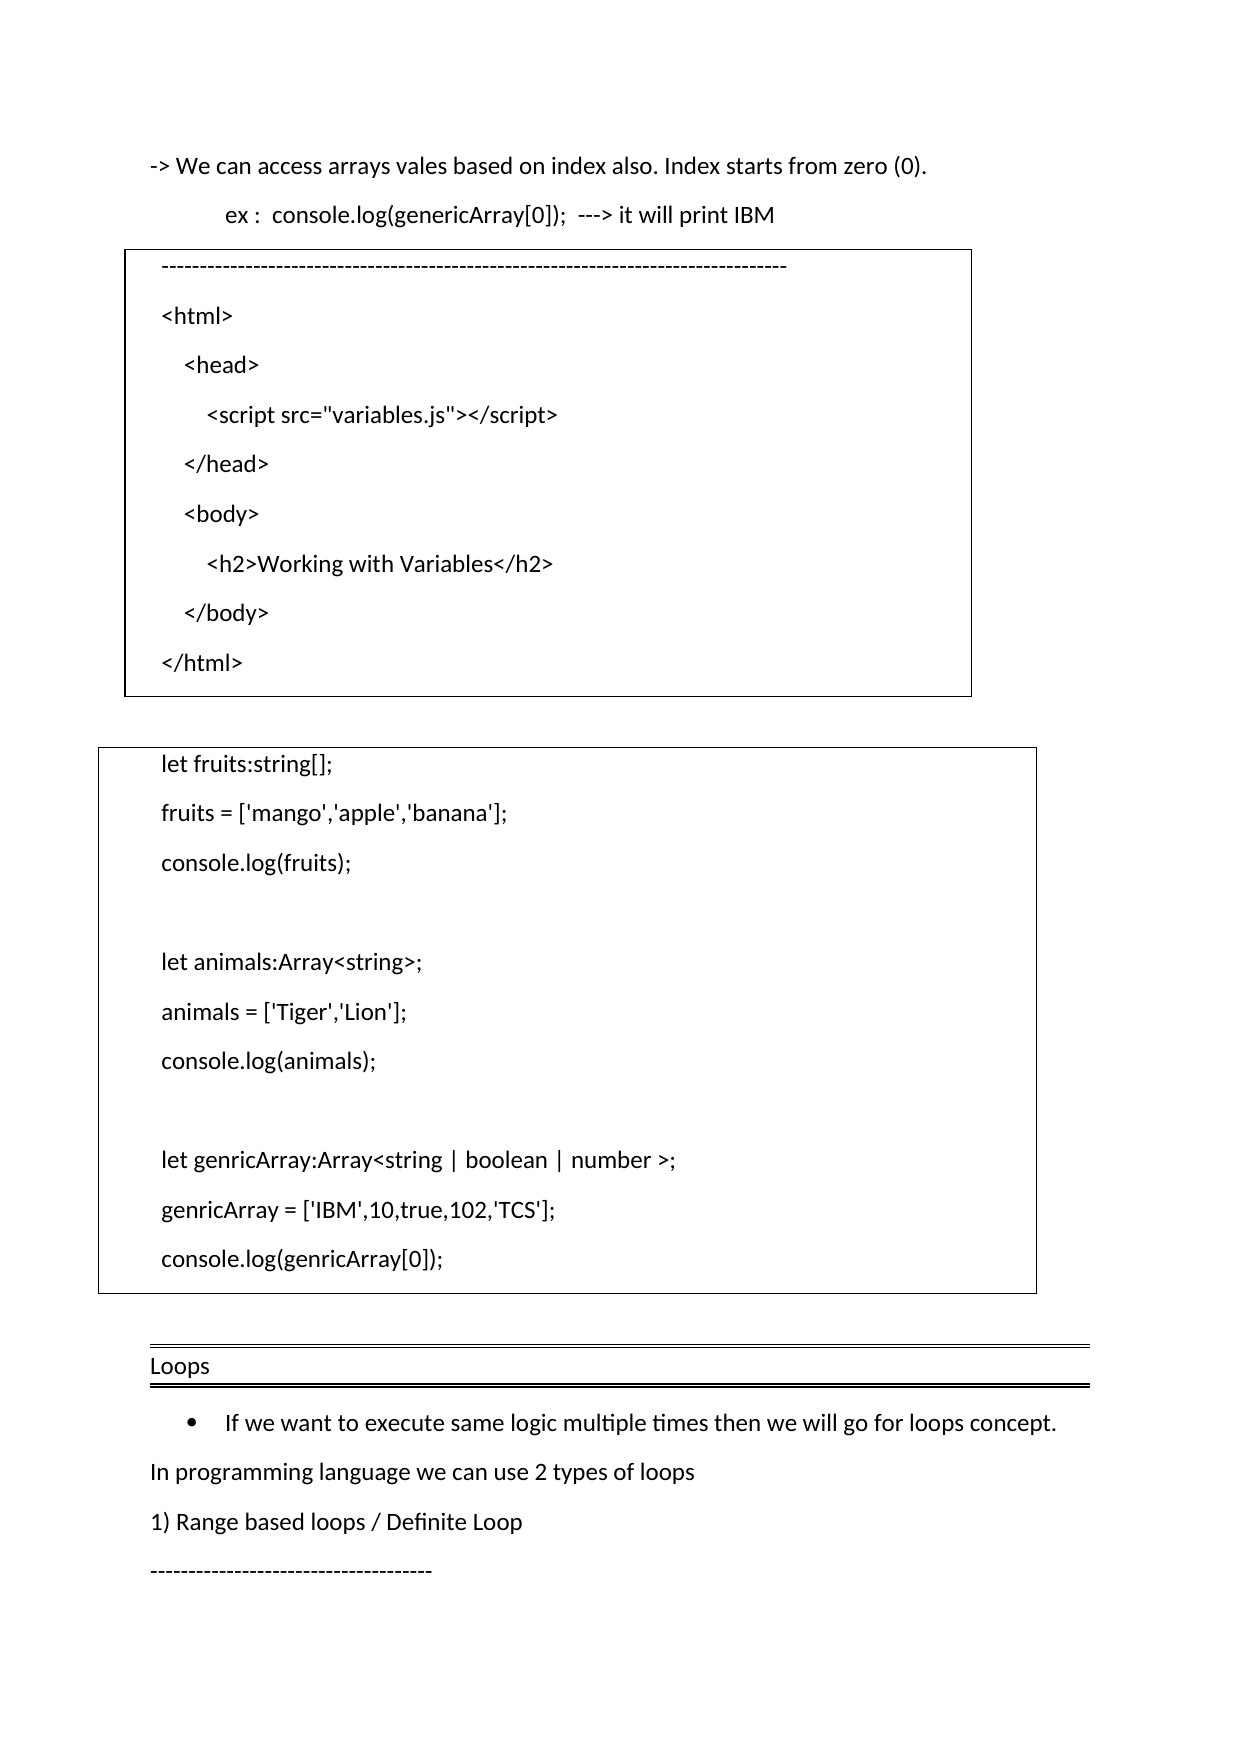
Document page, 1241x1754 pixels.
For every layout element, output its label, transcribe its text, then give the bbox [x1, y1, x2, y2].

text 1) Range based loops / Definite Loop [150, 1506, 1090, 1536]
list If we want to execute same logic multiple times then we will go for loops concept. [187, 1407, 1090, 1437]
table_header let fruits:string[]; fruits = ['mango','apple','banana']; console.log(fruits); let animals:Array<string>; animals = ['Tiger','Lion']; console.log(animals); let genricArray:Array<string | boolean | number >; genricArray = ['IBM',10,true,102,'TCS']; console.log(genricArray[0]); [99, 748, 1036, 1293]
table_header ---------------------------------------------------------------------------------- <html> <head> <script src="variables.js"></script> </head> <body> <h2>Working with Variables</h2> </body> </html> [126, 250, 971, 696]
text ex : console.log(genericArray[0]); ---> it will print IBM [150, 199, 1090, 230]
text ------------------------------------- [150, 1555, 1090, 1586]
text Loops [150, 1348, 1090, 1383]
text -> We can access arrays vales based on index also. Index starts from zero (0). [150, 150, 1090, 181]
text In programming language we can use 2 types of loops [150, 1456, 1090, 1487]
